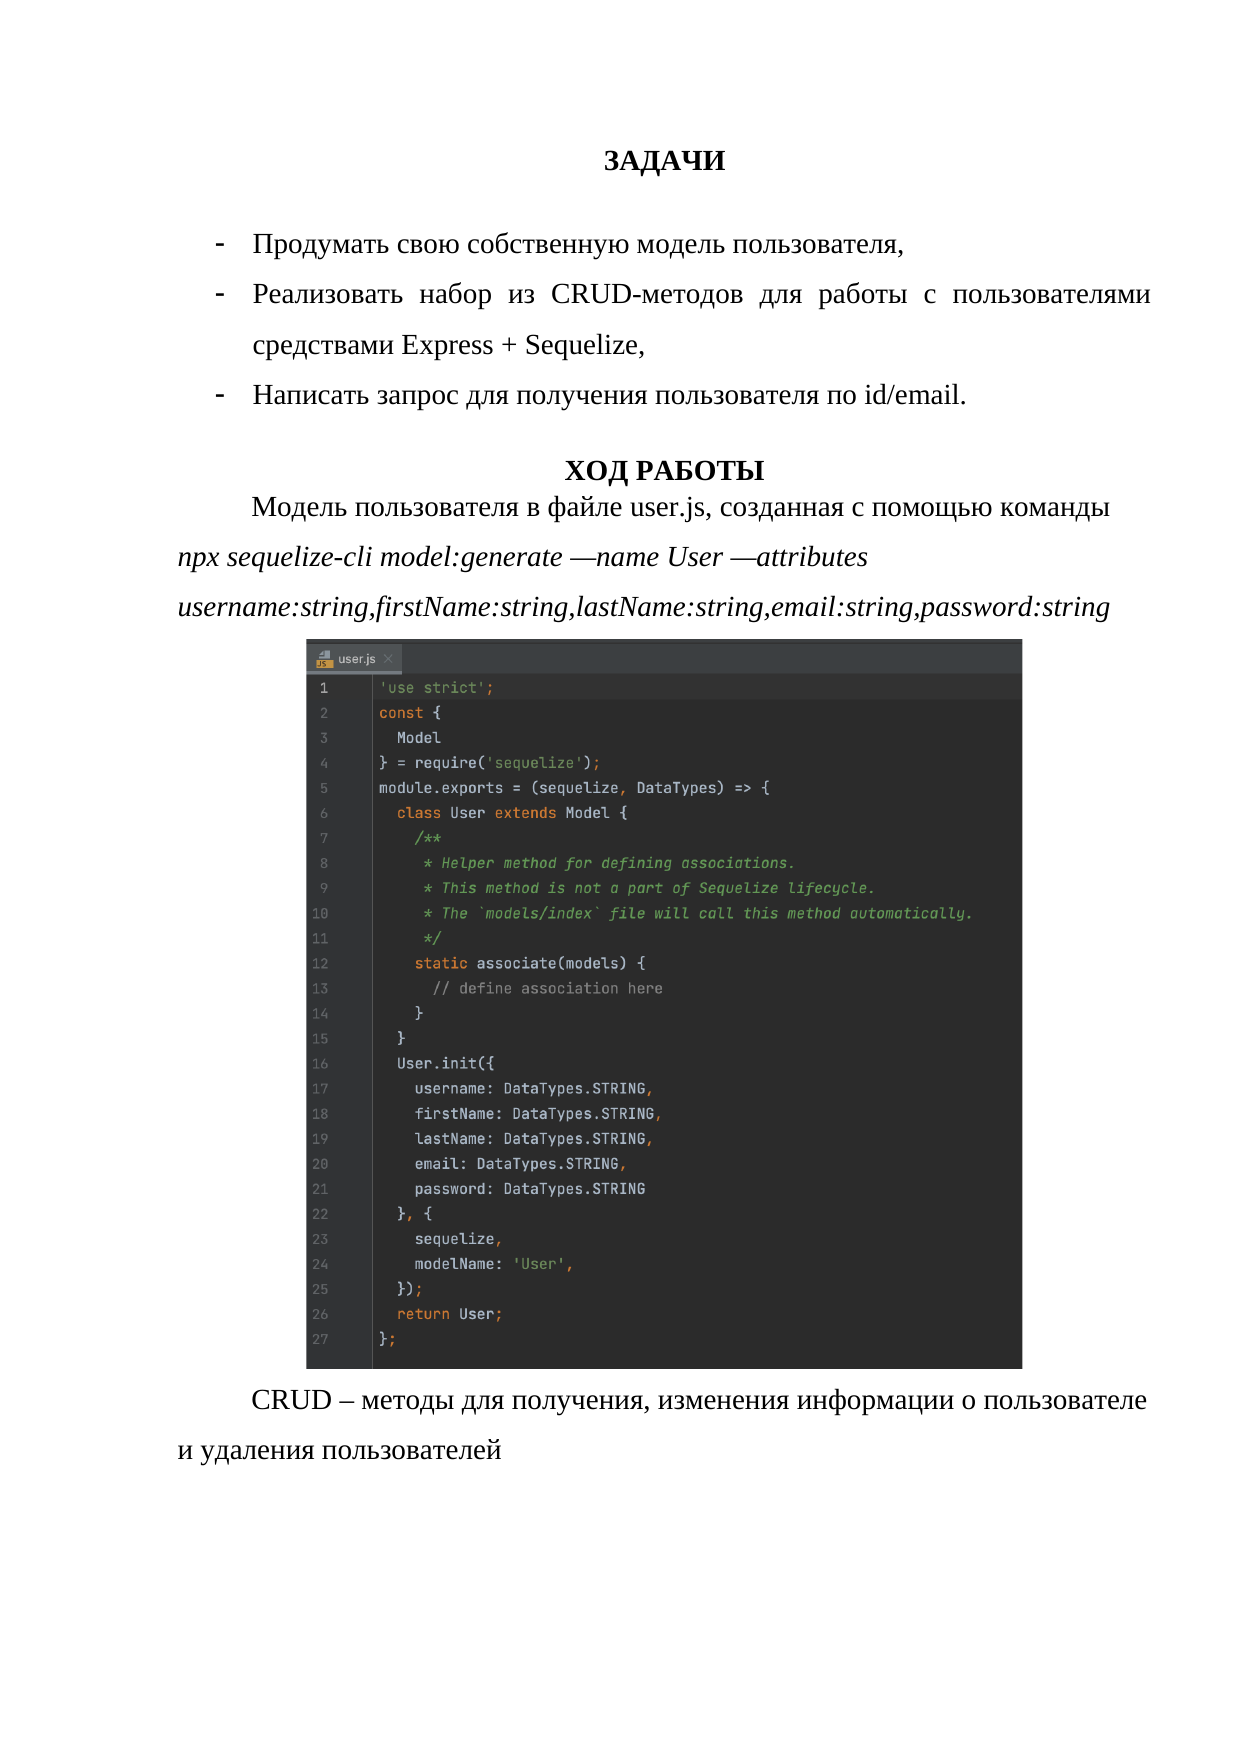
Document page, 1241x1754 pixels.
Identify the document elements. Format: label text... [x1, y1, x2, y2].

picture [306, 639, 1023, 1369]
text CRUD – методы для получения, изменения информации о пользователе и удаления пользователей [177, 1382, 1152, 1466]
text ХОД РАБОТЫ [177, 453, 1152, 486]
list Продумать свою собственную модель пользователя, [215, 226, 1152, 260]
text Модель пользователя в файле user.js, созданная с помощью команды npx sequelize-cli model:generate —name User —attributes username:string,firstName:string,lastName:string,email:string,password:string [177, 489, 1152, 623]
text ЗАДАЧИ [177, 143, 1152, 177]
list Реализовать набор из CRUD-методов для работы с пользователями средствами Express + Sequelize, [215, 277, 1152, 361]
list Написать запрос для получения пользователя по id/email. [215, 377, 1152, 411]
